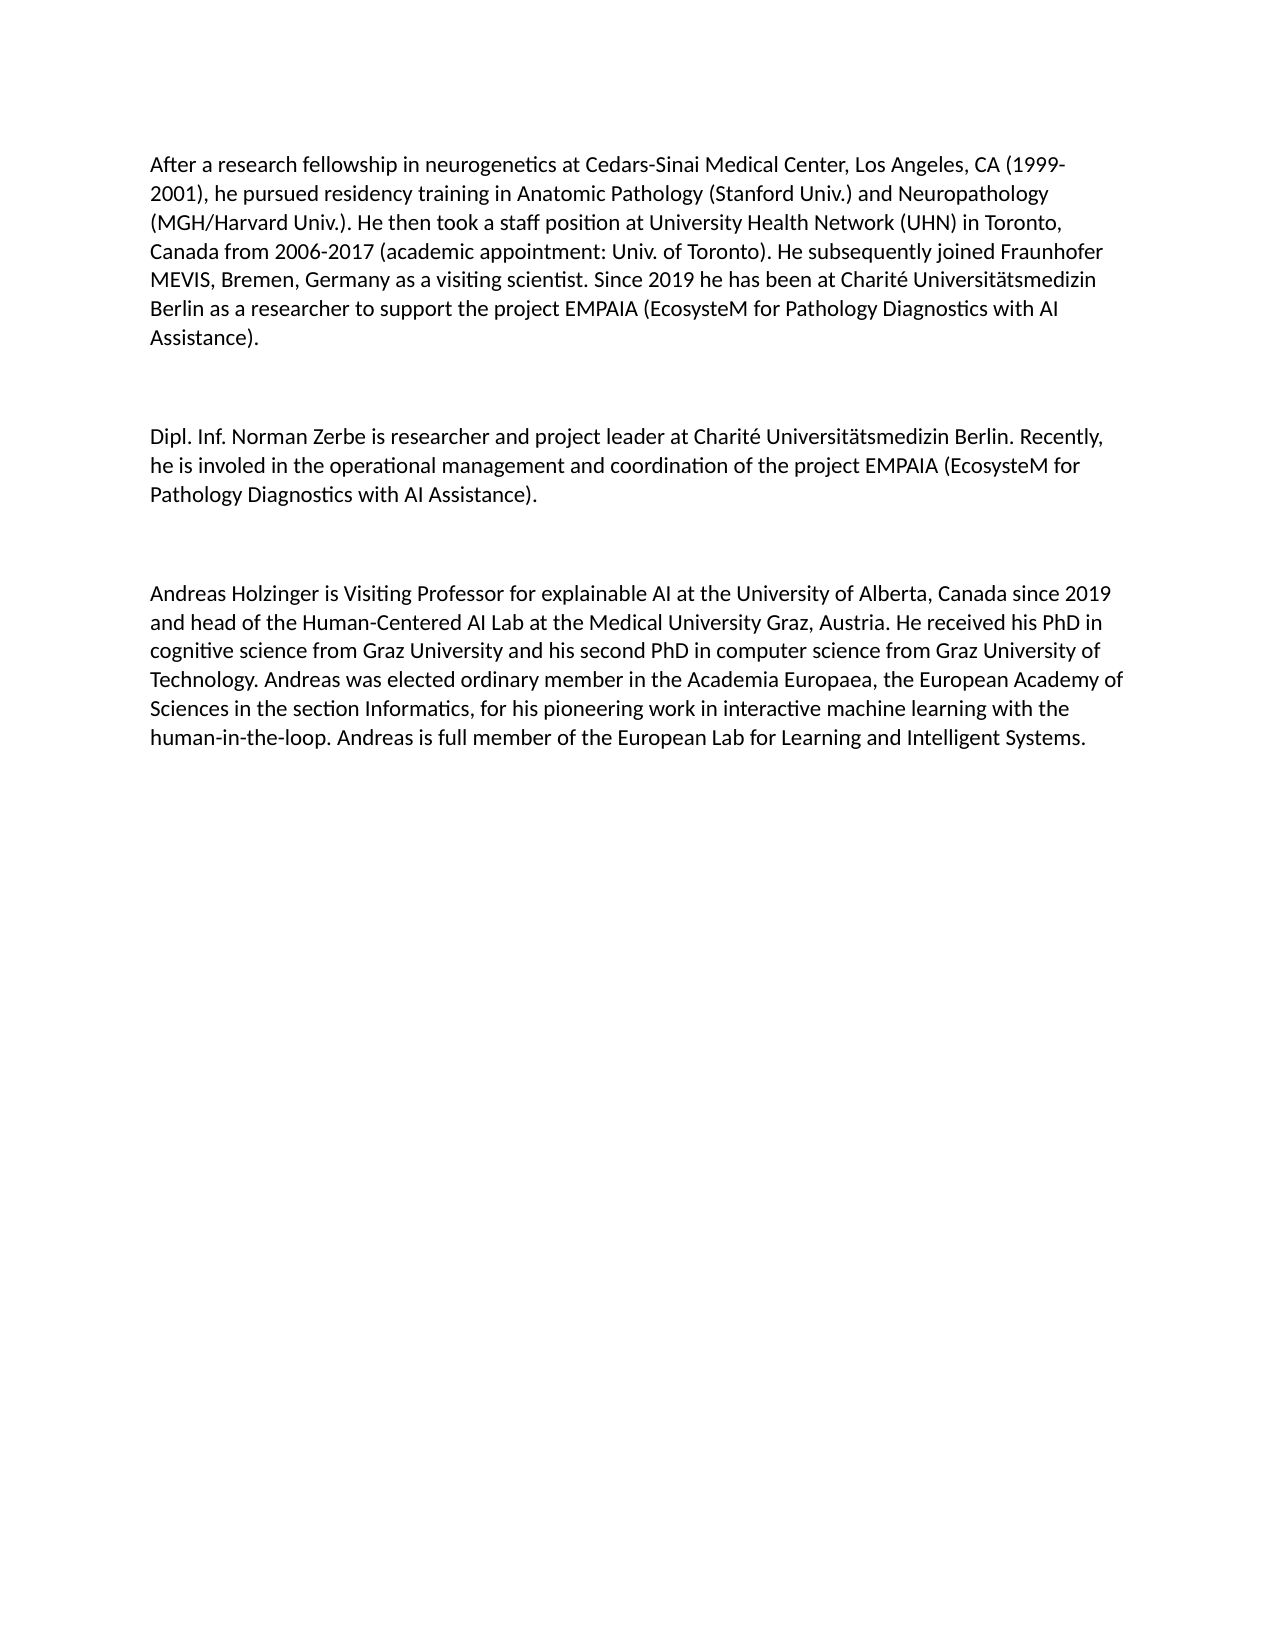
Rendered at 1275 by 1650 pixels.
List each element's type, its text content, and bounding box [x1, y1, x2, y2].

text Andreas Holzinger is Visiting Professor for explainable AI at the University of Alberta, Canada since 2019 and head of the Human-Centered AI Lab at the Medical University Graz, Austria. He received his PhD in cognitive science from Graz University and his second PhD in computer science from Graz University of Technology. Andreas was elected ordinary member in the Academia Europaea, the European Academy of Sciences in the section Informatics, for his pioneering work in interactive machine learning with the human-in-the-loop. Andreas is full member of the European Lab for Learning and Intelligent Systems. [150, 578, 1125, 751]
text Dipl. Inf. Norman Zerbe is researcher and project leader at Charité Universitätsmedizin Berlin. Recently, he is involed in the operational management and coordination of the project EMPAIA (EcosysteM for Pathology Diagnostics with AI Assistance). [150, 422, 1125, 508]
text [150, 150, 1125, 351]
